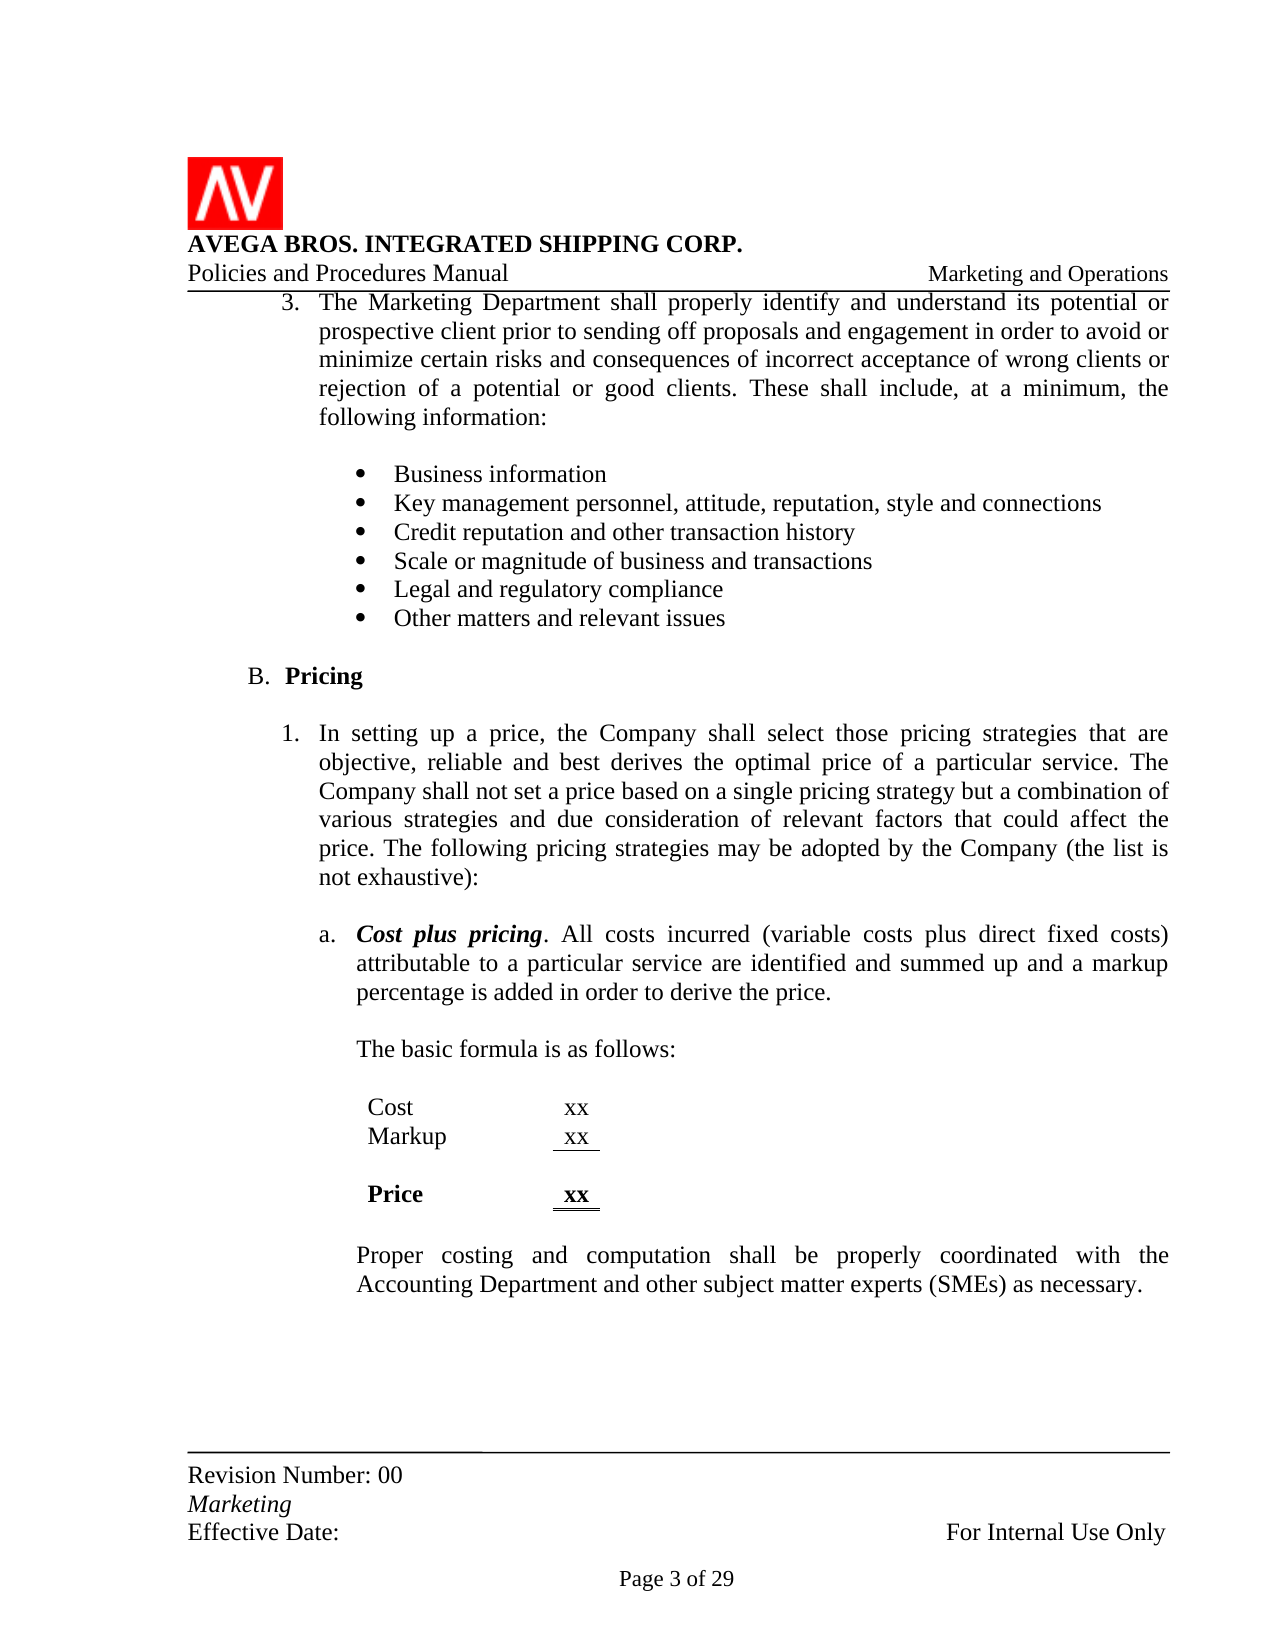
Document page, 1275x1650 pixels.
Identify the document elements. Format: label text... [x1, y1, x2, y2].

list Credit reputation and other transaction history [356, 517, 1170, 546]
list Key management personnel, attitude, reputation, style and connections [356, 488, 1170, 517]
list In setting up a price, the Company shall select those pricing strategies that are objective, reliable and best derives the optimal price of a particular service. The Company shall not set a price based on a single pricing strategy but a combination of various strategies and due consideration of relevant factors that could affect the price. The following pricing strategies may be adopted by the Company (the list is not exhaustive): [281, 718, 1170, 891]
list Other matters and relevant issues [356, 603, 1170, 632]
table_header xx [553, 1092, 600, 1121]
table_cell Markup [356, 1121, 552, 1149]
list Scale or magnitude of business and transactions [356, 546, 1170, 574]
table_cell Price [356, 1150, 552, 1208]
list Cost plus pricing. All costs incurred (variable costs plus direct fixed costs) attributable to a particular service are identified and summed up and a markup percentage is added in order to derive the price. [319, 919, 1170, 1006]
table_cell xx [553, 1121, 600, 1149]
list The shall properly identify and understand its potential or prospective client prior to sending off proposals and engagement in order to avoid or minimize certain risks and consequences of incorrect acceptance of wrong clients or rejection of a potential or good clients. These shall include, at a minimum, the following information: [281, 287, 1170, 431]
list Pricing [247, 661, 1170, 689]
list Proper costing and computation shall be properly coordinated with the Accounting Department and other subject matter experts (SMEs) as necessary. [356, 1240, 1170, 1297]
table_cell xx [553, 1151, 600, 1208]
list The basic formula is as follows: [356, 1034, 1170, 1063]
list Business information [356, 459, 1170, 488]
table_header Cost [356, 1092, 552, 1121]
picture [187, 157, 283, 230]
list Legal and regulatory compliance [356, 574, 1170, 603]
